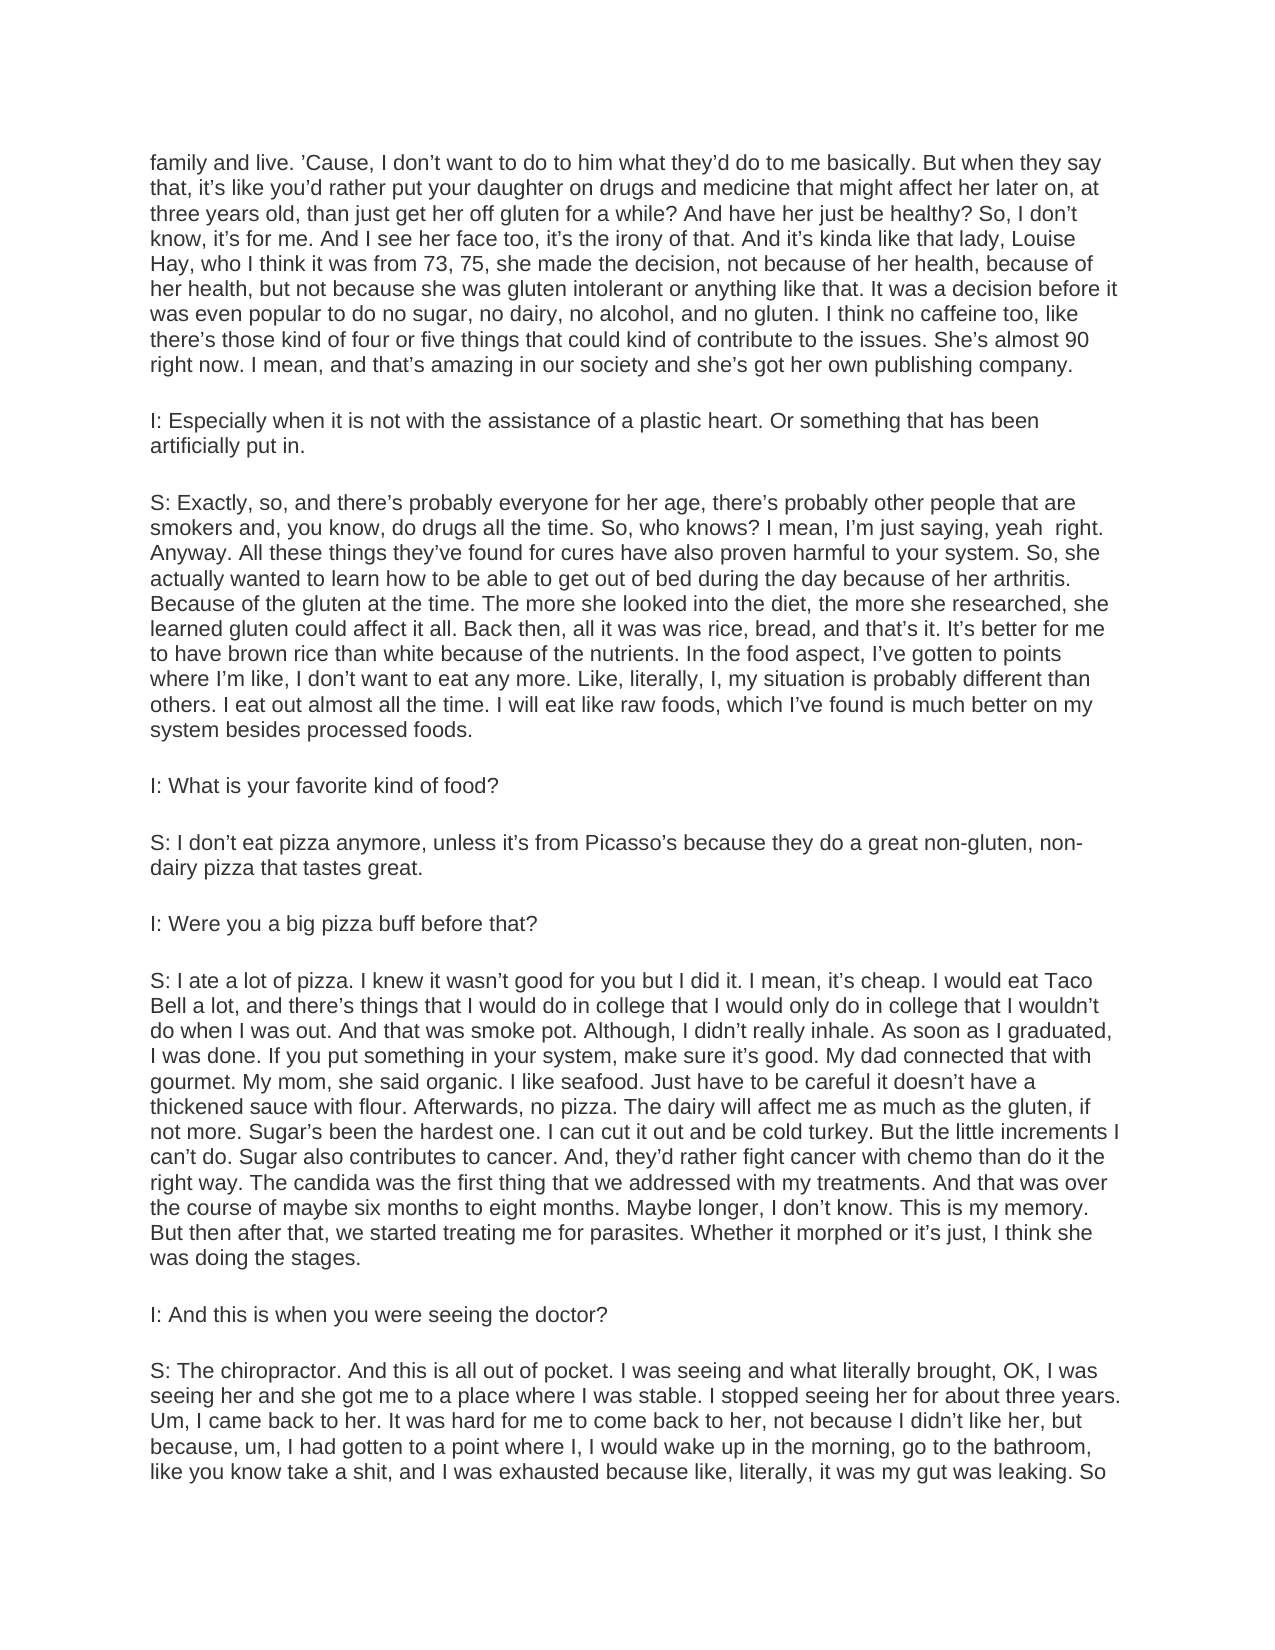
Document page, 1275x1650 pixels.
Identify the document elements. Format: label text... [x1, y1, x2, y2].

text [150, 1358, 1125, 1484]
text S: I ate a lot of pizza. I knew it wasn’t good for you but I did it. I mean, it’s cheap. I would eat Taco Bell a lot, and there’s things that I would do in college that I would only do in college that I wouldn’t do when I was out. And that was smoke pot. Although, I didn’t really inhale. As soon as I graduated, I was done. If you put something in your system, make sure it’s good. My dad connected that with gourmet. My mom, she said organic. I like seafood. Just have to be careful it doesn’t have a thickened sauce with flour. Afterwards, no pizza. The dairy will affect me as much as the gluten, if not more. Sugar’s been the hardest one. I can cut it out and be cold turkey. But the little increments I can’t do. Sugar also contributes to cancer. And, they’d rather fight cancer with chemo than do it the right way. The candida was the first thing that we addressed with my treatments. And that was over the course of maybe six months to eight months. Maybe longer, I don’t know. This is my memory. But then after that, we started treating me for parasites. Whether it morphed or it’s just, I think she was doing the stages. [150, 968, 1125, 1270]
text I: And this is when you were seeing the doctor? [150, 1301, 1125, 1327]
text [150, 150, 1125, 377]
text I: Especially when it is not with the assistance of a plastic heart. Or something that has been artificially put in. [150, 408, 1125, 458]
text S: Exactly, so, and there’s probably everyone for her age, there’s probably other people that are smokers and, you know, do drugs all the time. So, who knows? I mean, I’m just saying, yeah right. Anyway. All these things they’ve found for cures have also proven harmful to your system. So, she actually wanted to learn how to be able to get out of bed during the day because of her arthritis. Because of the gluten at the time. The more she looked into the diet, the more she researched, she learned gluten could affect it all. Back then, all it was was rice, bread, and that’s it. It’s better for me to have brown rice than white because of the nutrients. In the food aspect, I’ve gotten to points where I’m like, I don’t want to eat any more. Like, literally, I, my situation is probably different than others. I eat out almost all the time. I will eat like raw foods, which I’ve found is much better on my system besides processed foods. [150, 490, 1125, 742]
text S: I don’t eat pizza anymore, unless it’s from Picasso’s because they do a great non-gluten, non-dairy pizza that tastes great. [150, 829, 1125, 880]
text I: What is your favorite kind of food? [150, 773, 1125, 798]
text I: Were you a big pizza buff before that? [150, 911, 1125, 936]
